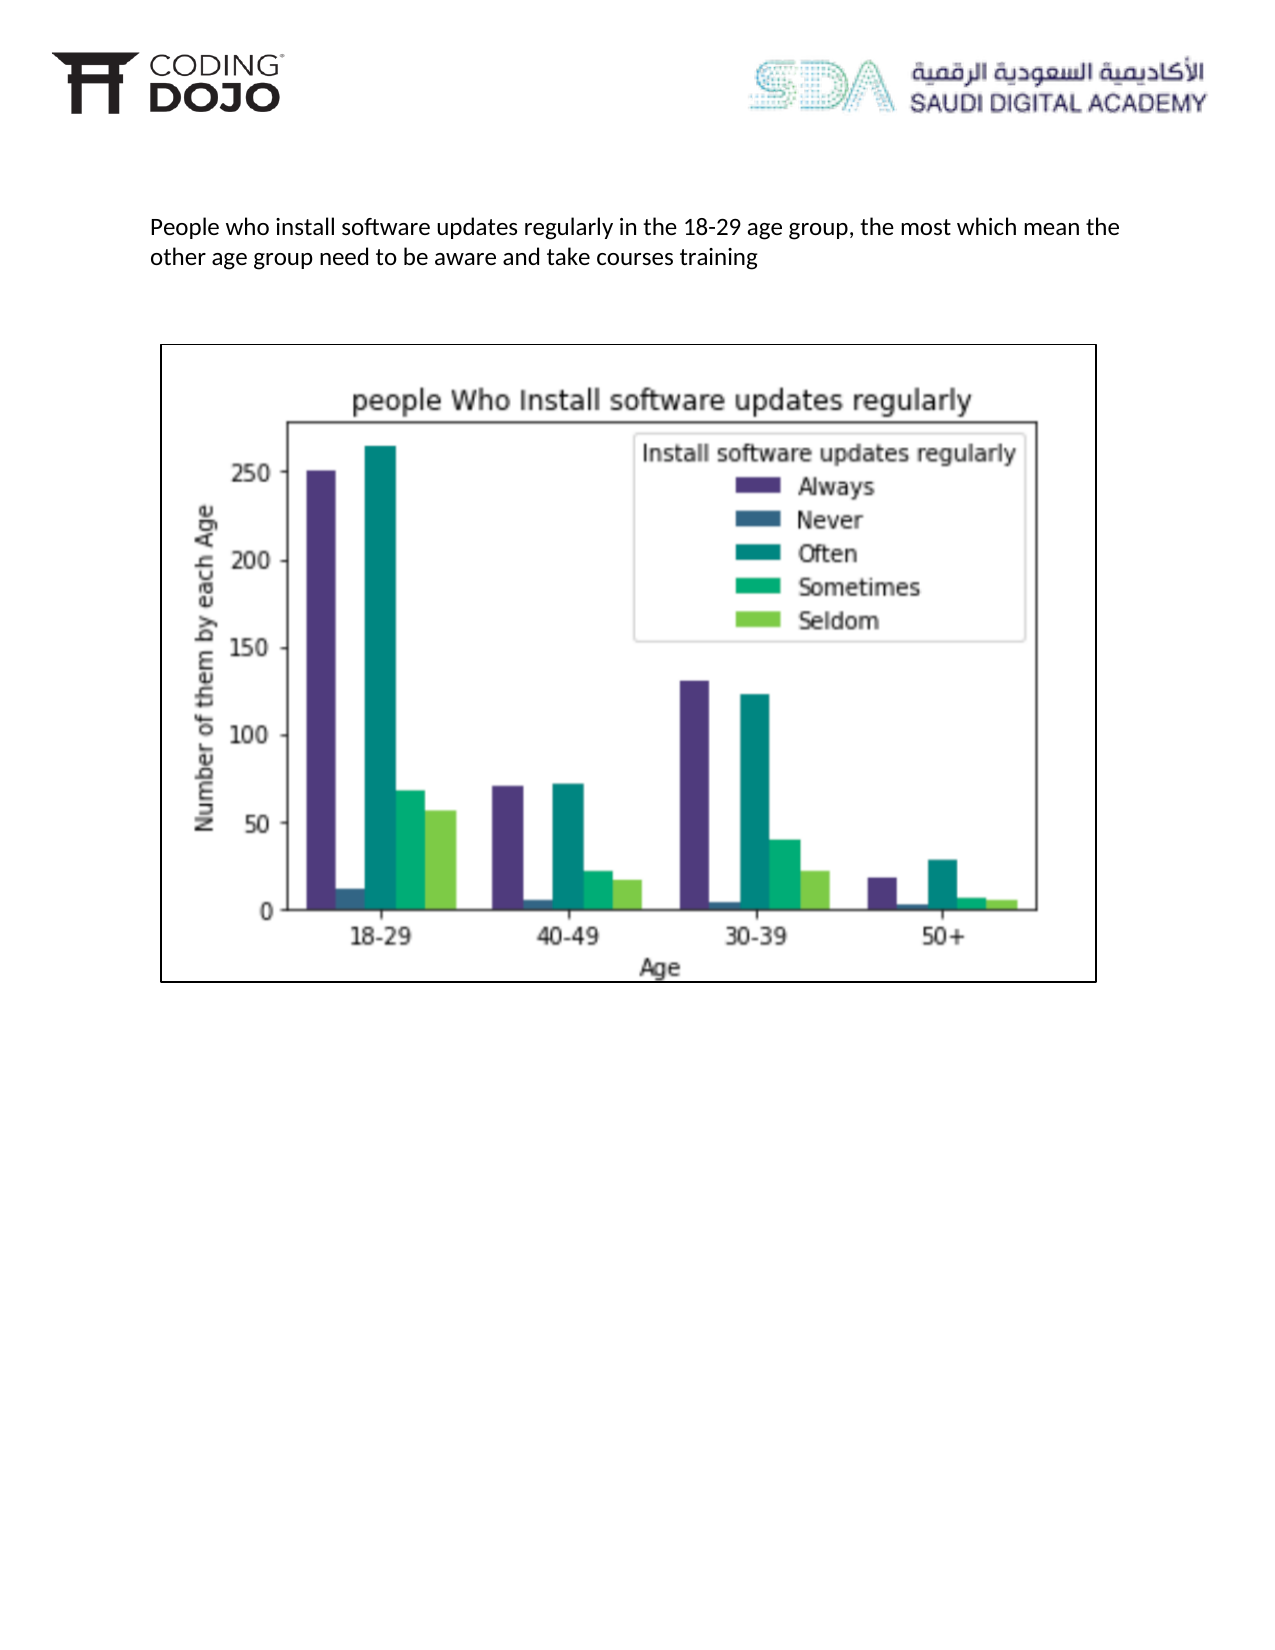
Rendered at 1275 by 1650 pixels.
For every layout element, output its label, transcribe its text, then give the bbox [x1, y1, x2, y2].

text People who install software updates regularly in the 18-29 age group, the most which mean the other age group need to be aware and take courses training [150, 211, 1125, 272]
picture [728, 48, 1227, 124]
picture [162, 363, 1095, 981]
picture [51, 38, 286, 124]
picture [150, 363, 1125, 1001]
